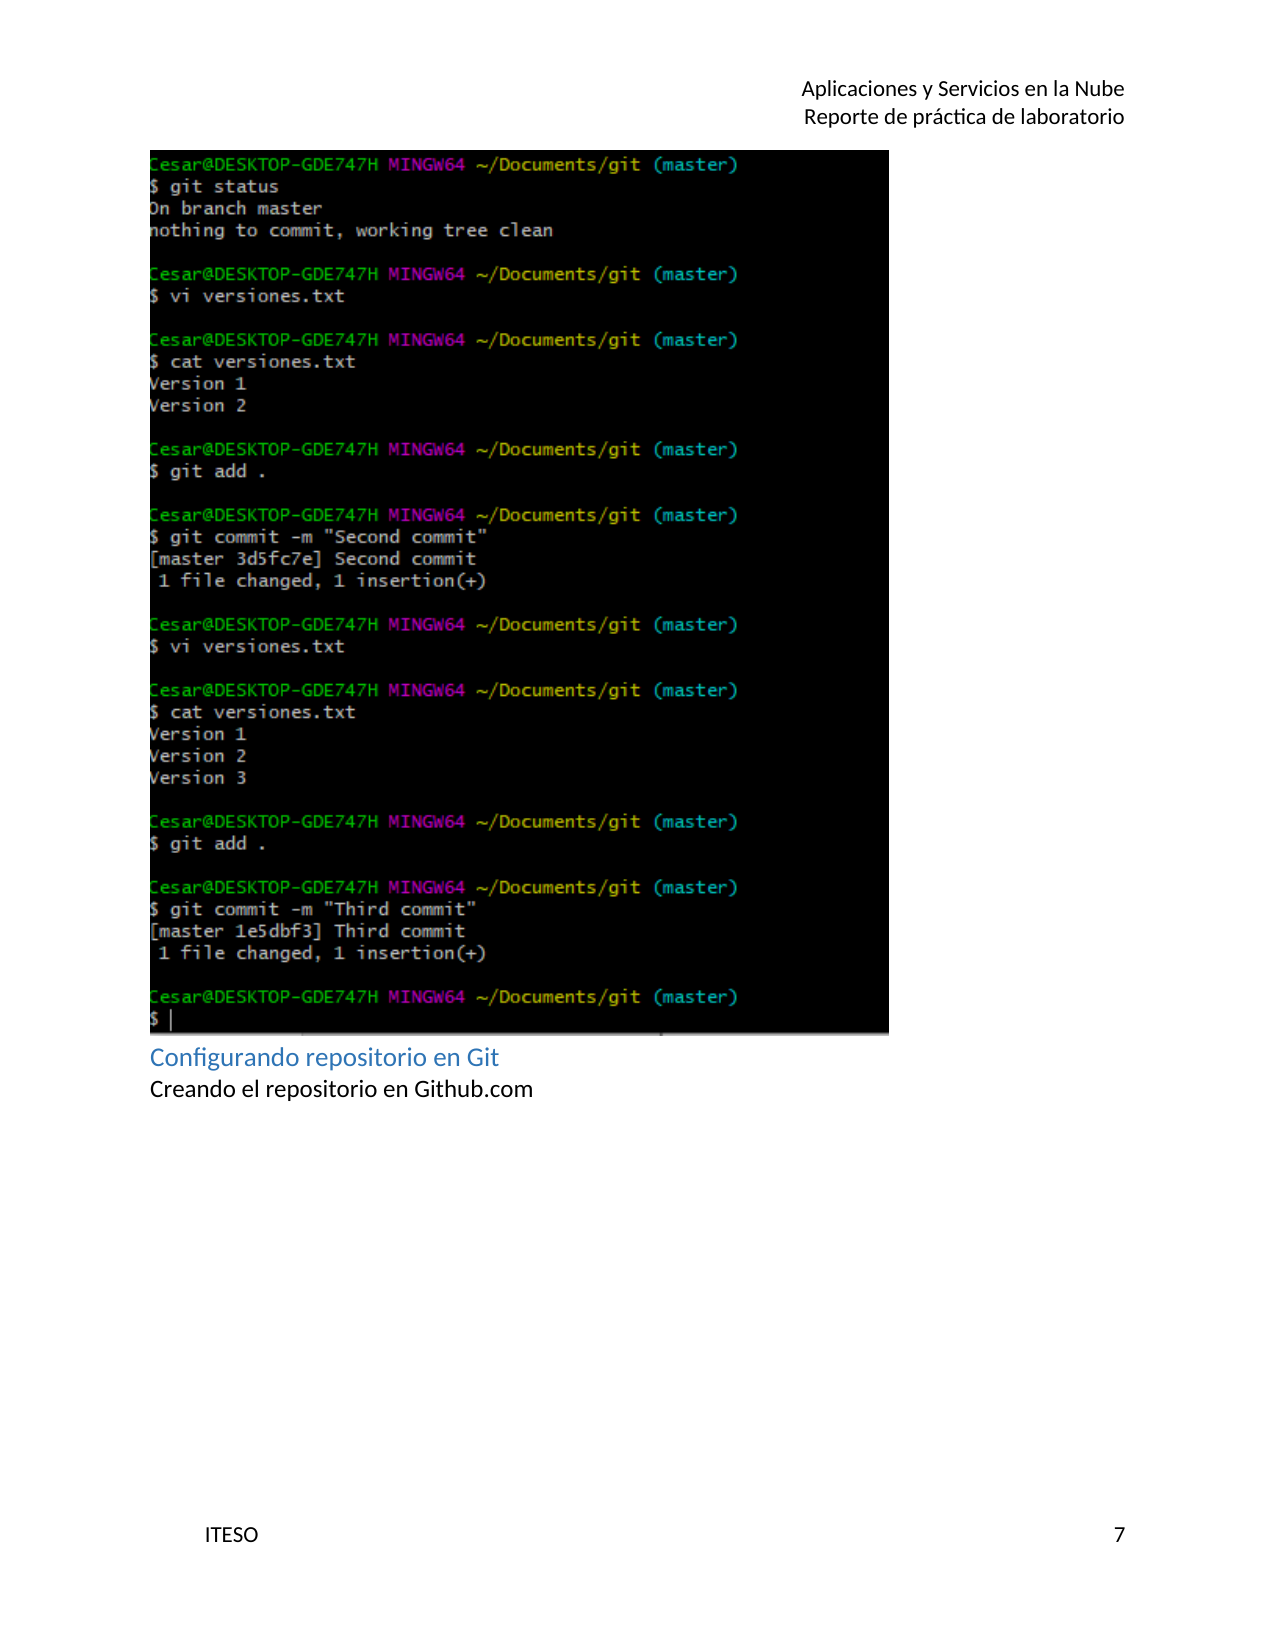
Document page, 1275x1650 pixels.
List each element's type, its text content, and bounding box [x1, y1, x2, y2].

subtitle Configurando repositorio en Git [150, 1040, 1125, 1073]
picture [150, 150, 889, 1036]
text Creando el repositorio en Github.com [150, 1073, 1125, 1104]
